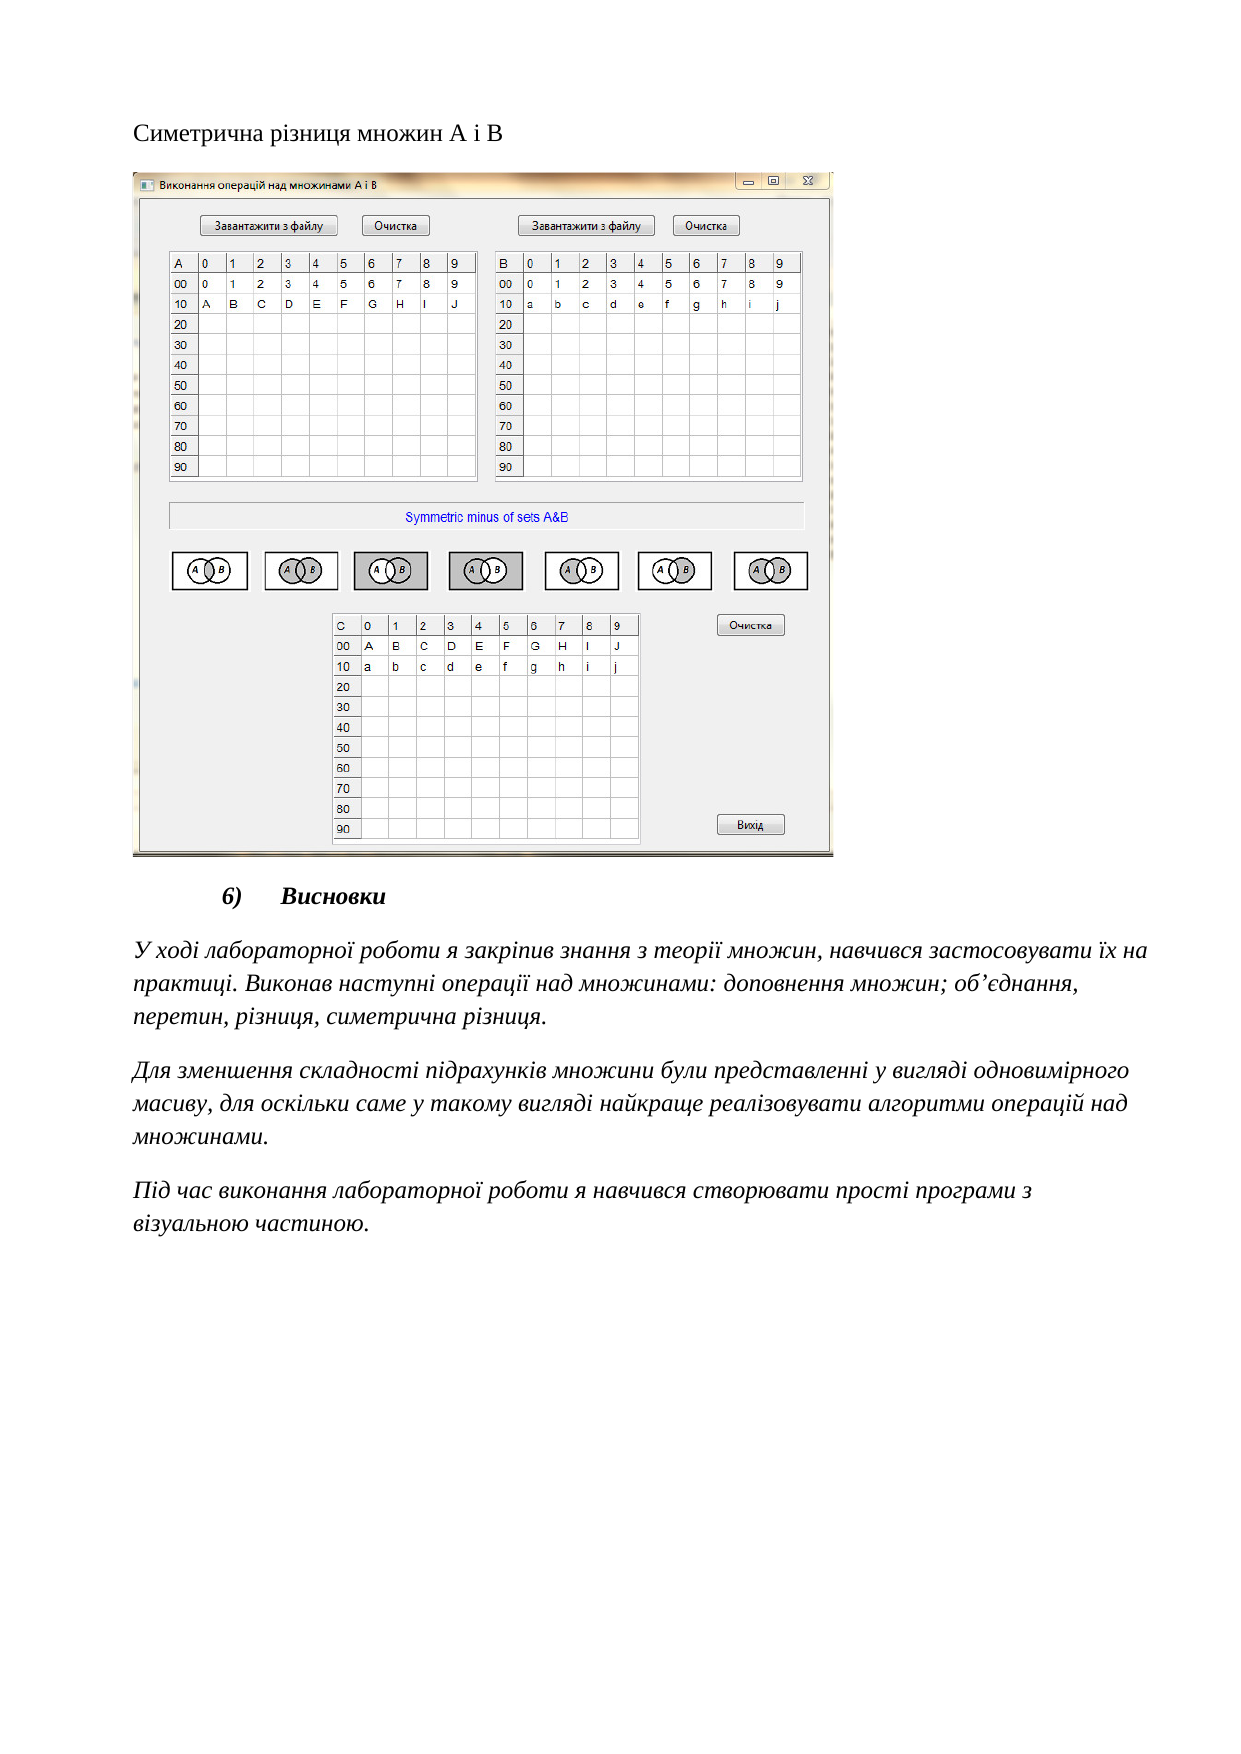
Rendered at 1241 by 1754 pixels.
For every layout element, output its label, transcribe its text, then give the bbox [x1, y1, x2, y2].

text Для зменшення складності підрахунків множини були представленні у вигляді одновимірного масиву, для оскільки саме у такому вигляді найкраще реалізовувати алгоритми операцій над множинами. [133, 1055, 1152, 1150]
text Симетрична різниця множин А і В [133, 118, 1152, 147]
picture [132, 172, 834, 857]
text У ході лабораторної роботи я закріпив знання з теорії множин, навчився застосовувати їх на практиці. Виконав наступні операції над множинами: доповнення множин; об’єднання, перетин, різниця, симетрична різниця. [133, 935, 1152, 1030]
list Висновки [133, 881, 1152, 910]
text Під час виконання лабораторної роботи я навчився створювати прості програми з візуальною частиною. [133, 1175, 1152, 1237]
